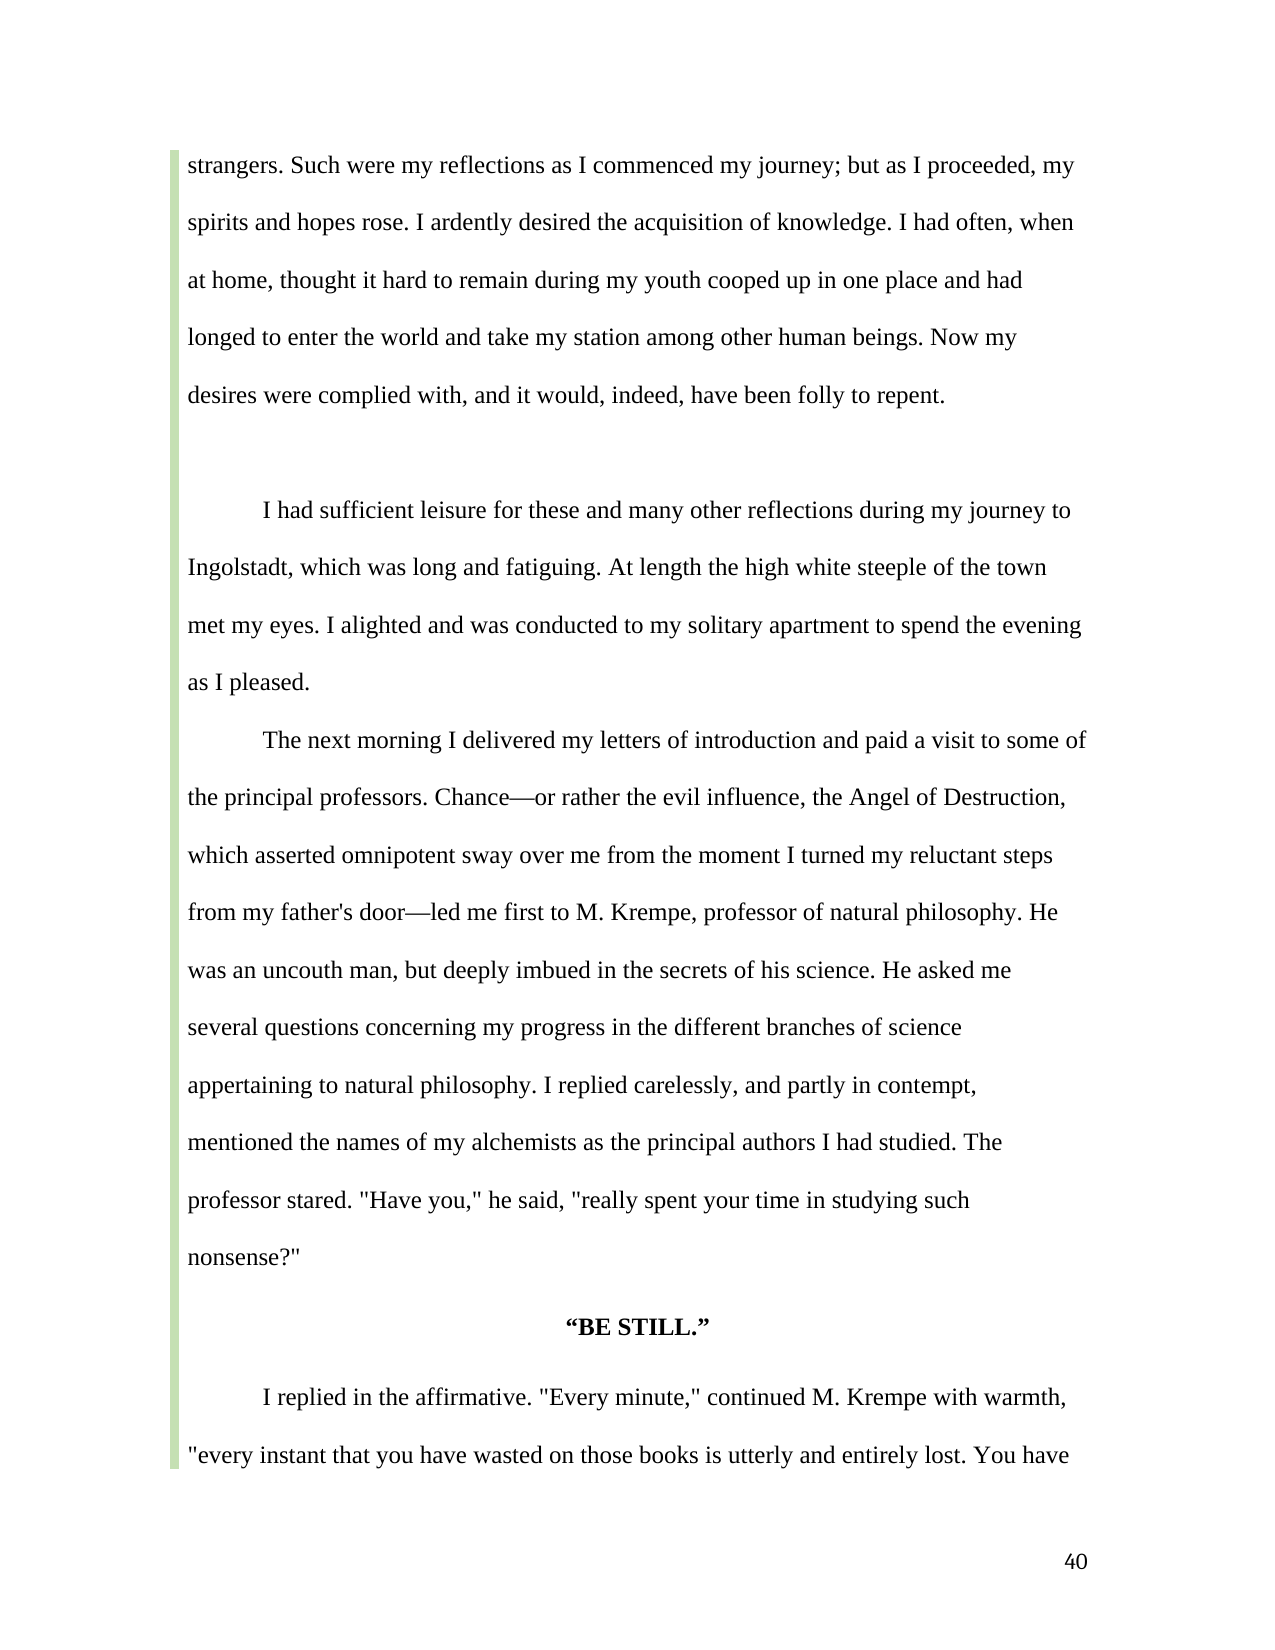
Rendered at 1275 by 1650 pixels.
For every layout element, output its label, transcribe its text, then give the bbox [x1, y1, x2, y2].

text I had sufficient leisure for these and many other reflections during my journey to Ingolstadt, which was long and fatiguing. At length the high white steeple of the town met my eyes. I alighted and was conducted to my solitary apartment to spend the evening as I pleased. [179, 495, 1087, 696]
text “BE STILL.” [179, 1312, 1087, 1341]
text The next morning I delivered my letters of introduction and paid a visit to some of the principal professors. Chance—or rather the evil influence, the Angel of Destruction, which asserted omnipotent sway over me from the moment I turned my reluctant steps from my father's door—led me first to M. Krempe, professor of natural philosophy. He was an uncouth man, but deeply imbued in the secrets of his science. He asked me several questions concerning my progress in the different branches of science appertaining to natural philosophy. I replied carelessly, and partly in contempt, mentioned the names of my alchemists as the principal authors I had studied. The professor stared. "Have you," he said, "really spent your time in studying such nonsense?" [179, 725, 1087, 1271]
